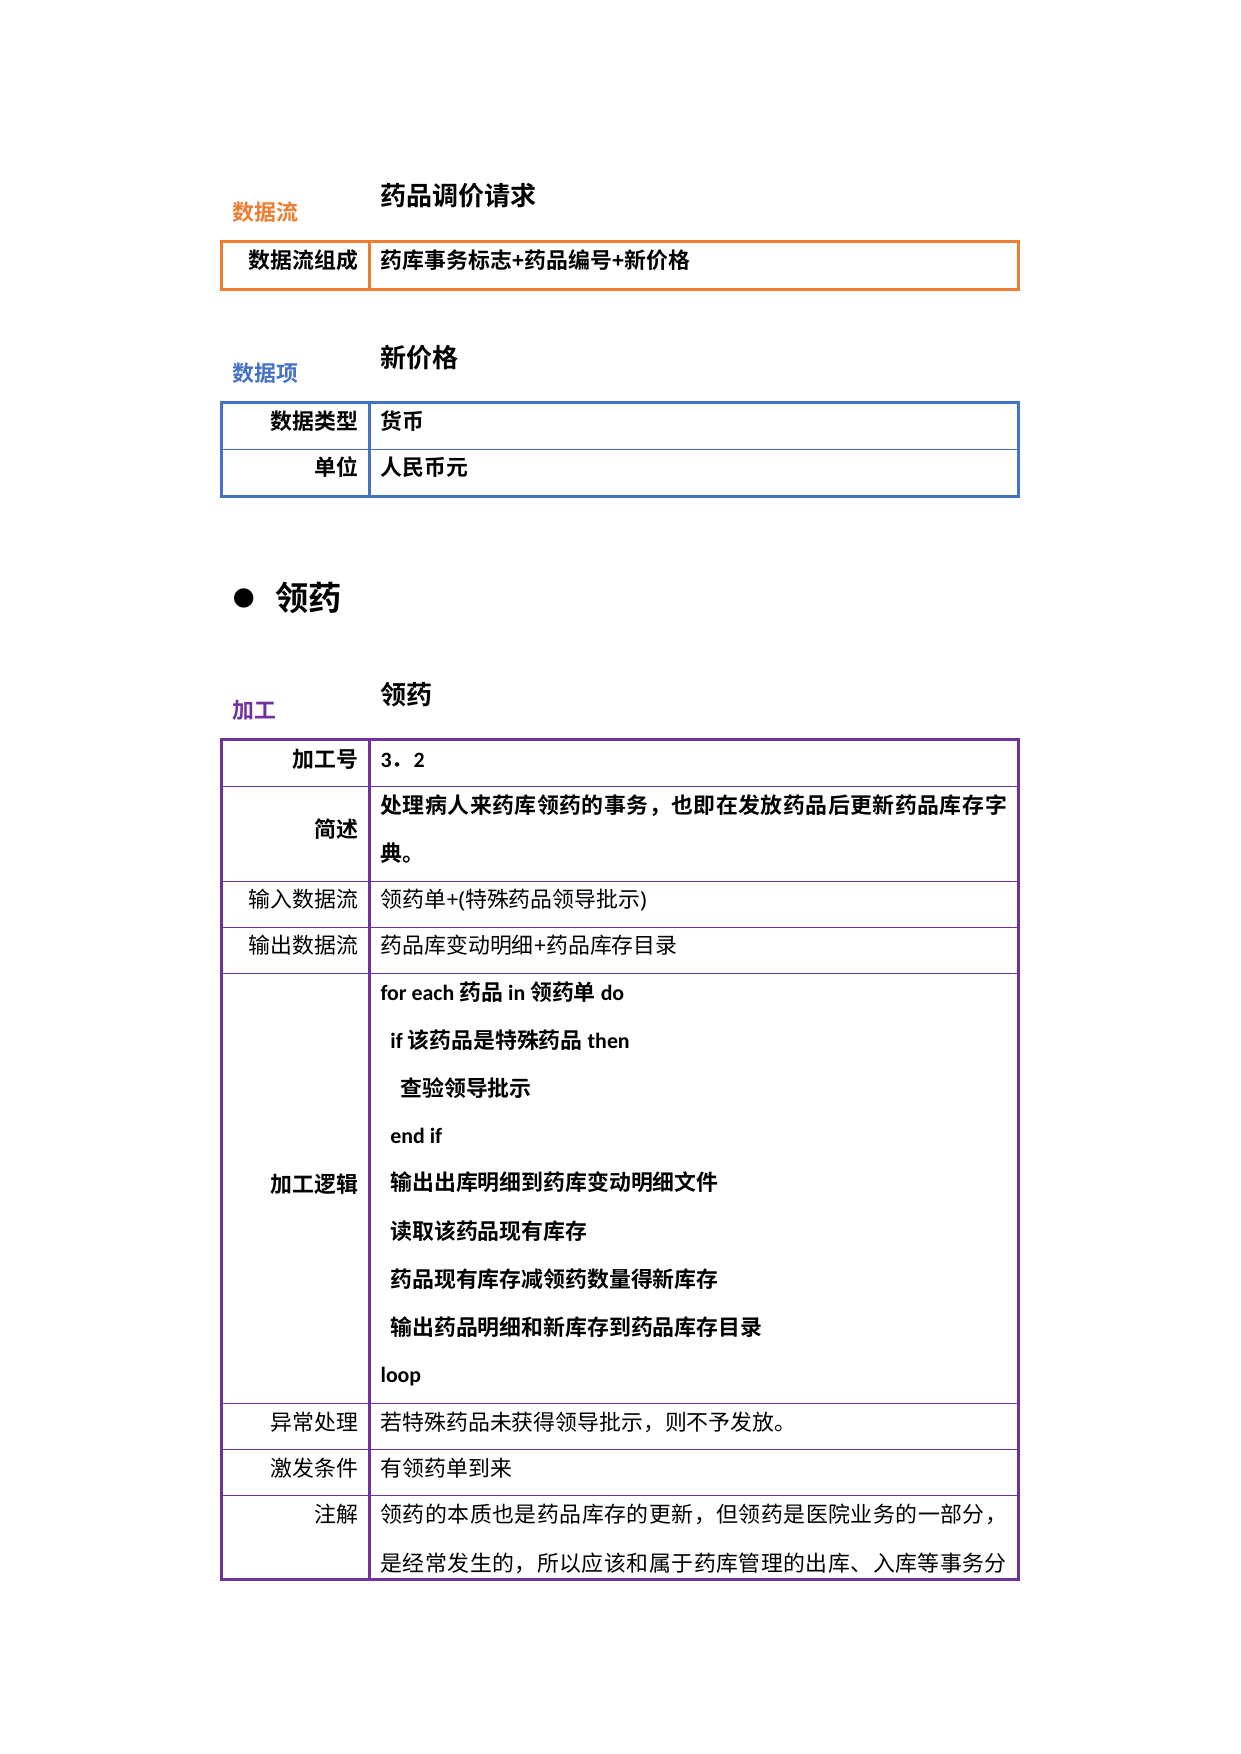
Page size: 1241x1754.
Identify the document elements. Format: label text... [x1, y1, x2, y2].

table_cell 输入数据流 [223, 882, 368, 927]
table_cell 注解 [223, 1496, 368, 1578]
table_header 加工 [221, 661, 369, 738]
table_cell 简述 [223, 787, 368, 881]
table_cell 单位 [223, 450, 368, 495]
table_cell 加工号 [223, 741, 368, 786]
table_cell 输出数据流 [223, 928, 368, 973]
table_cell 异常处理 [223, 1404, 368, 1449]
table_header 领药 [369, 661, 1019, 738]
table_header 新价格 [369, 323, 1019, 401]
table_header 数据项 [221, 323, 369, 401]
table_header 数据流 [221, 162, 369, 239]
table_cell 数据流组成 [223, 243, 368, 288]
table_cell 药品库变动明细+药品库存目录 [371, 928, 1017, 973]
table_cell 3．2 [371, 741, 1017, 786]
table_cell 货币 [371, 404, 1017, 449]
table_cell for each 药品 in 领药单 do if 该药品是特殊药品 then 查验领导批示 end if 输出出库明细到药库变动明细文件 读取该药品现有库存 药品现有库存减领药数量得新库存 输出药品明细和新库存到药品库存目录 loop [371, 974, 1017, 1403]
table_cell 加工逻辑 [223, 974, 368, 1403]
table_cell 数据类型 [223, 404, 368, 449]
table_cell 若特殊药品未获得领导批示，则不予发放。 [371, 1404, 1017, 1449]
table_header 药品调价请求 [369, 162, 1019, 239]
table_cell 领药单+(特殊药品领导批示) [371, 882, 1017, 927]
table_cell 激发条件 [223, 1450, 368, 1495]
subtitle 领药 [231, 563, 1053, 628]
table_cell 药库事务标志+药品编号+新价格 [371, 243, 1017, 288]
table_cell 人民币元 [371, 450, 1017, 495]
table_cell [371, 1496, 1017, 1578]
table_cell 有领药单到来 [371, 1450, 1017, 1495]
table_cell 处理病人来药库领药的事务，也即在发放药品后更新药品库存字典。 [371, 787, 1017, 881]
